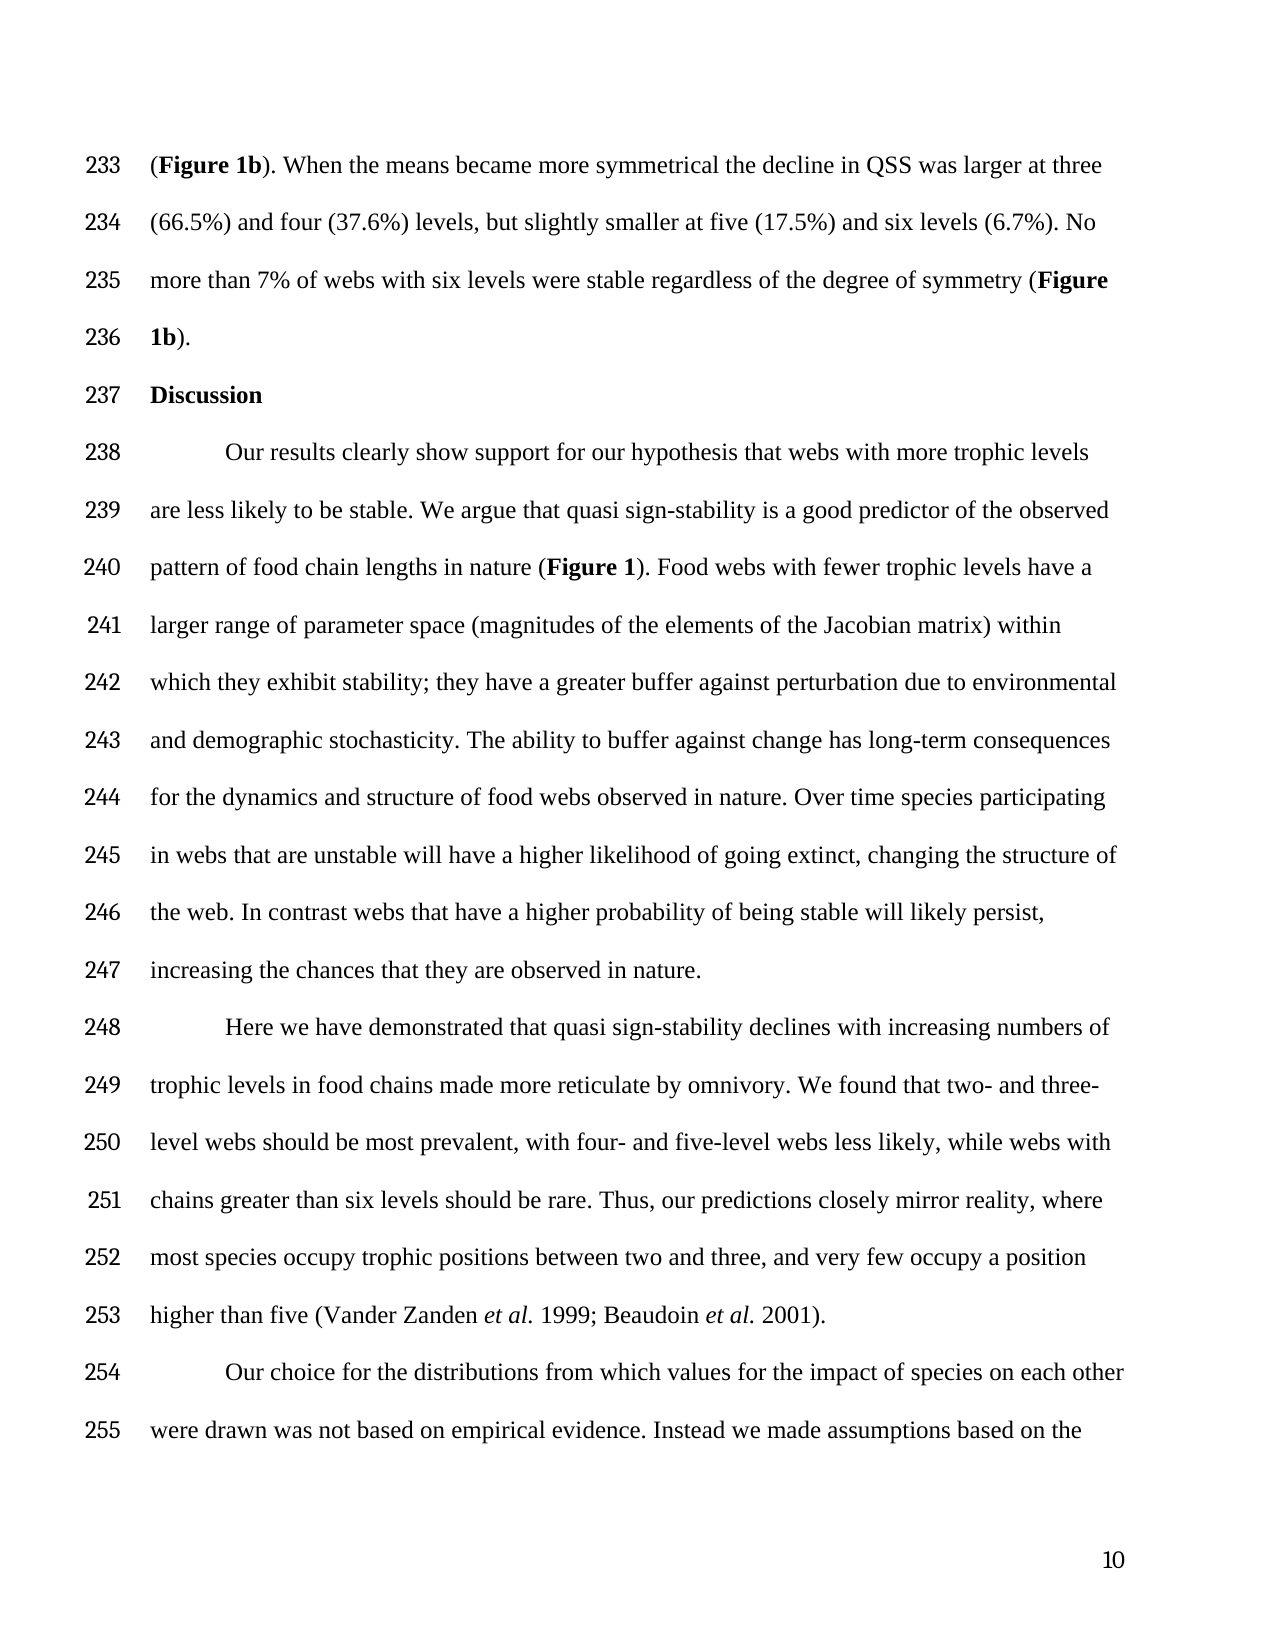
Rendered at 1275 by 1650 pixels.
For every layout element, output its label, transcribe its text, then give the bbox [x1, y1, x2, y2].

text Here we have demonstrated that quasi sign-stability declines with increasing numbers of trophic levels in food chains made more reticulate by omnivory. We found that two- and three-level webs should be most prevalent, with four- and five-level webs less likely, while webs with chains greater than six levels should be rare. Thus, our predictions closely mirror reality, where most species occupy trophic positions between two and three, and very few occupy a position higher than five (Vander Zanden et al. 1999; Beaudoin et al. 2001). [150, 1012, 1125, 1329]
text Our results clearly show support for our hypothesis that webs with more trophic levels are less likely to be stable. We argue that quasi sign-stability is a good predictor of the observed pattern of food chain lengths in nature (Figure 1). Food webs with fewer trophic levels have a larger range of parameter space (magnitudes of the elements of the Jacobian matrix) within which they exhibit stability; they have a greater buffer against perturbation due to environmental and demographic stochasticity. The ability to buffer against change has long-term consequences for the dynamics and structure of food webs observed in nature. Over time species participating in webs that are unstable will have a higher likelihood of going extinct, changing the structure of the web. In contrast webs that have a higher probability of being stable will likely persist, increasing the chances that they are observed in nature. [150, 437, 1125, 984]
text Discussion [150, 380, 1125, 409]
